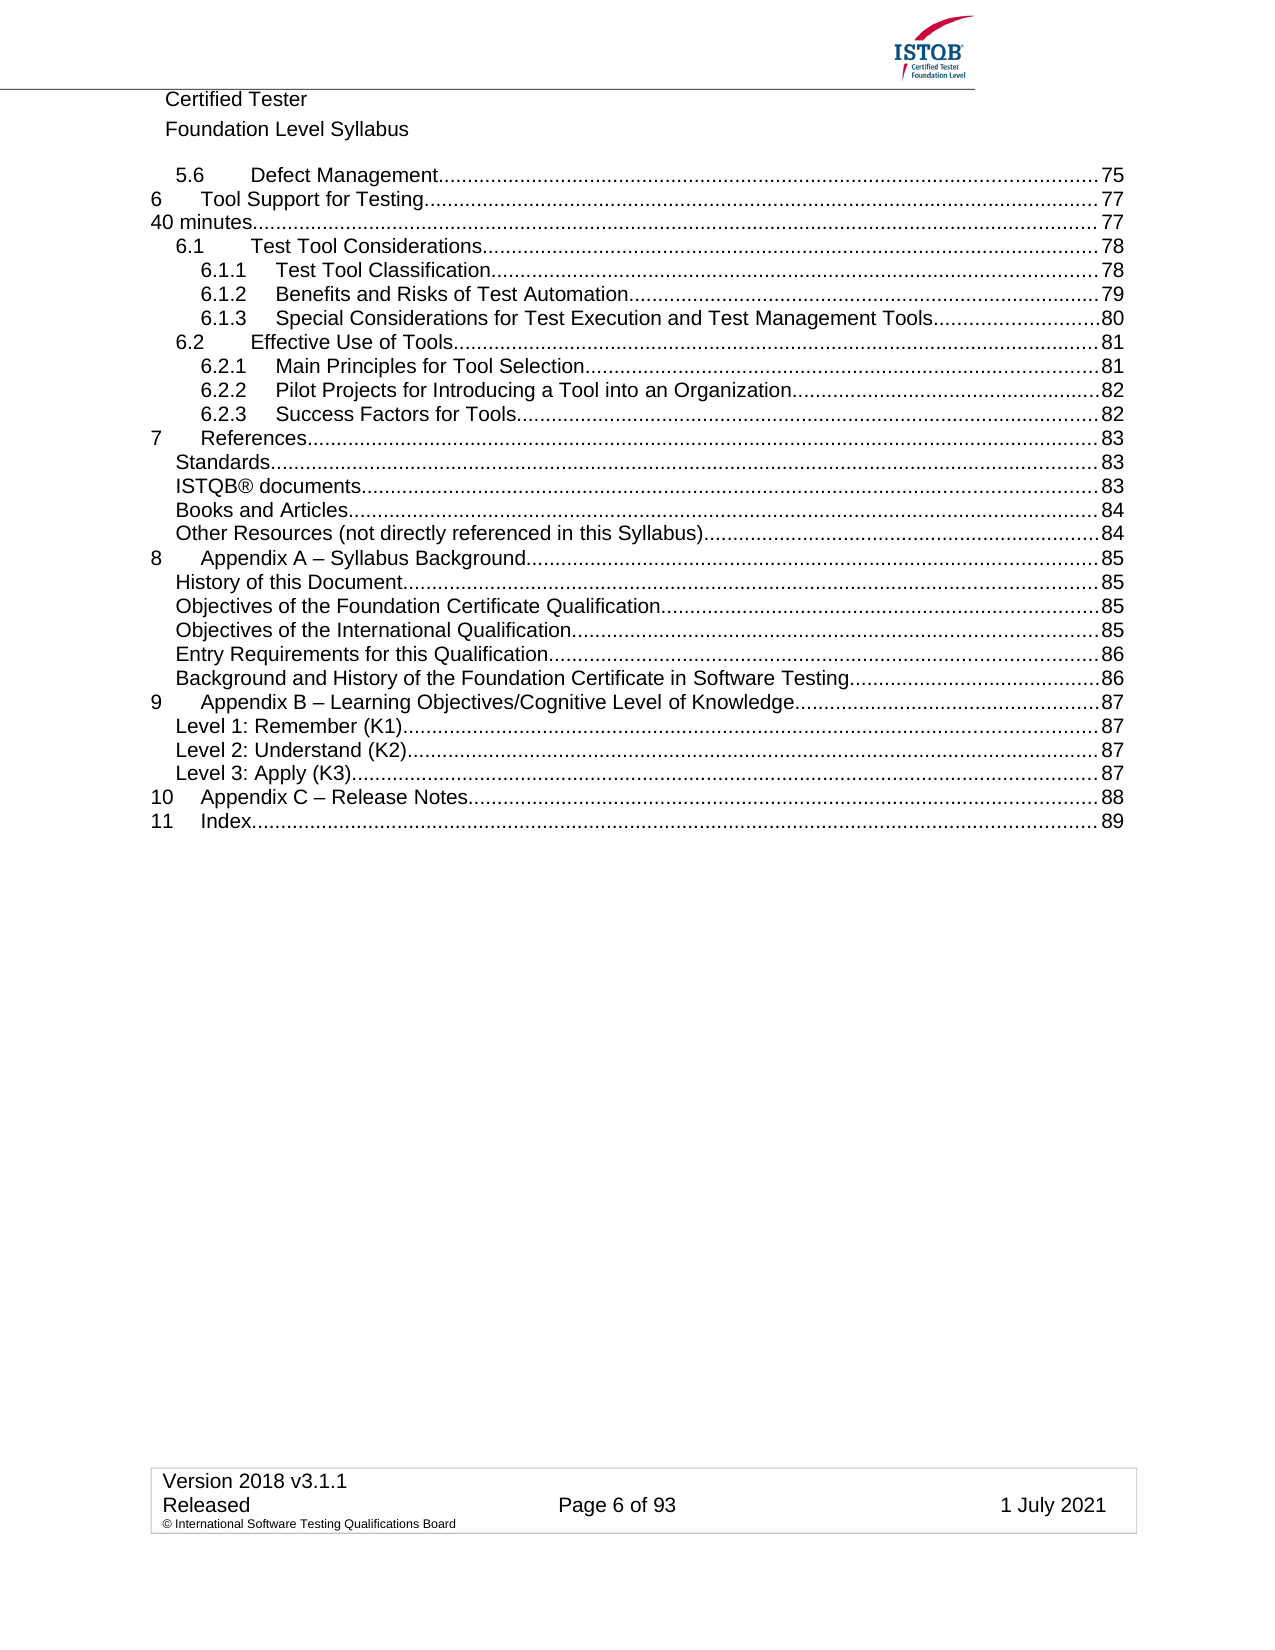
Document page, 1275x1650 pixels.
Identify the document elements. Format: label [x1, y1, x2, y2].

picture [878, 0, 990, 102]
